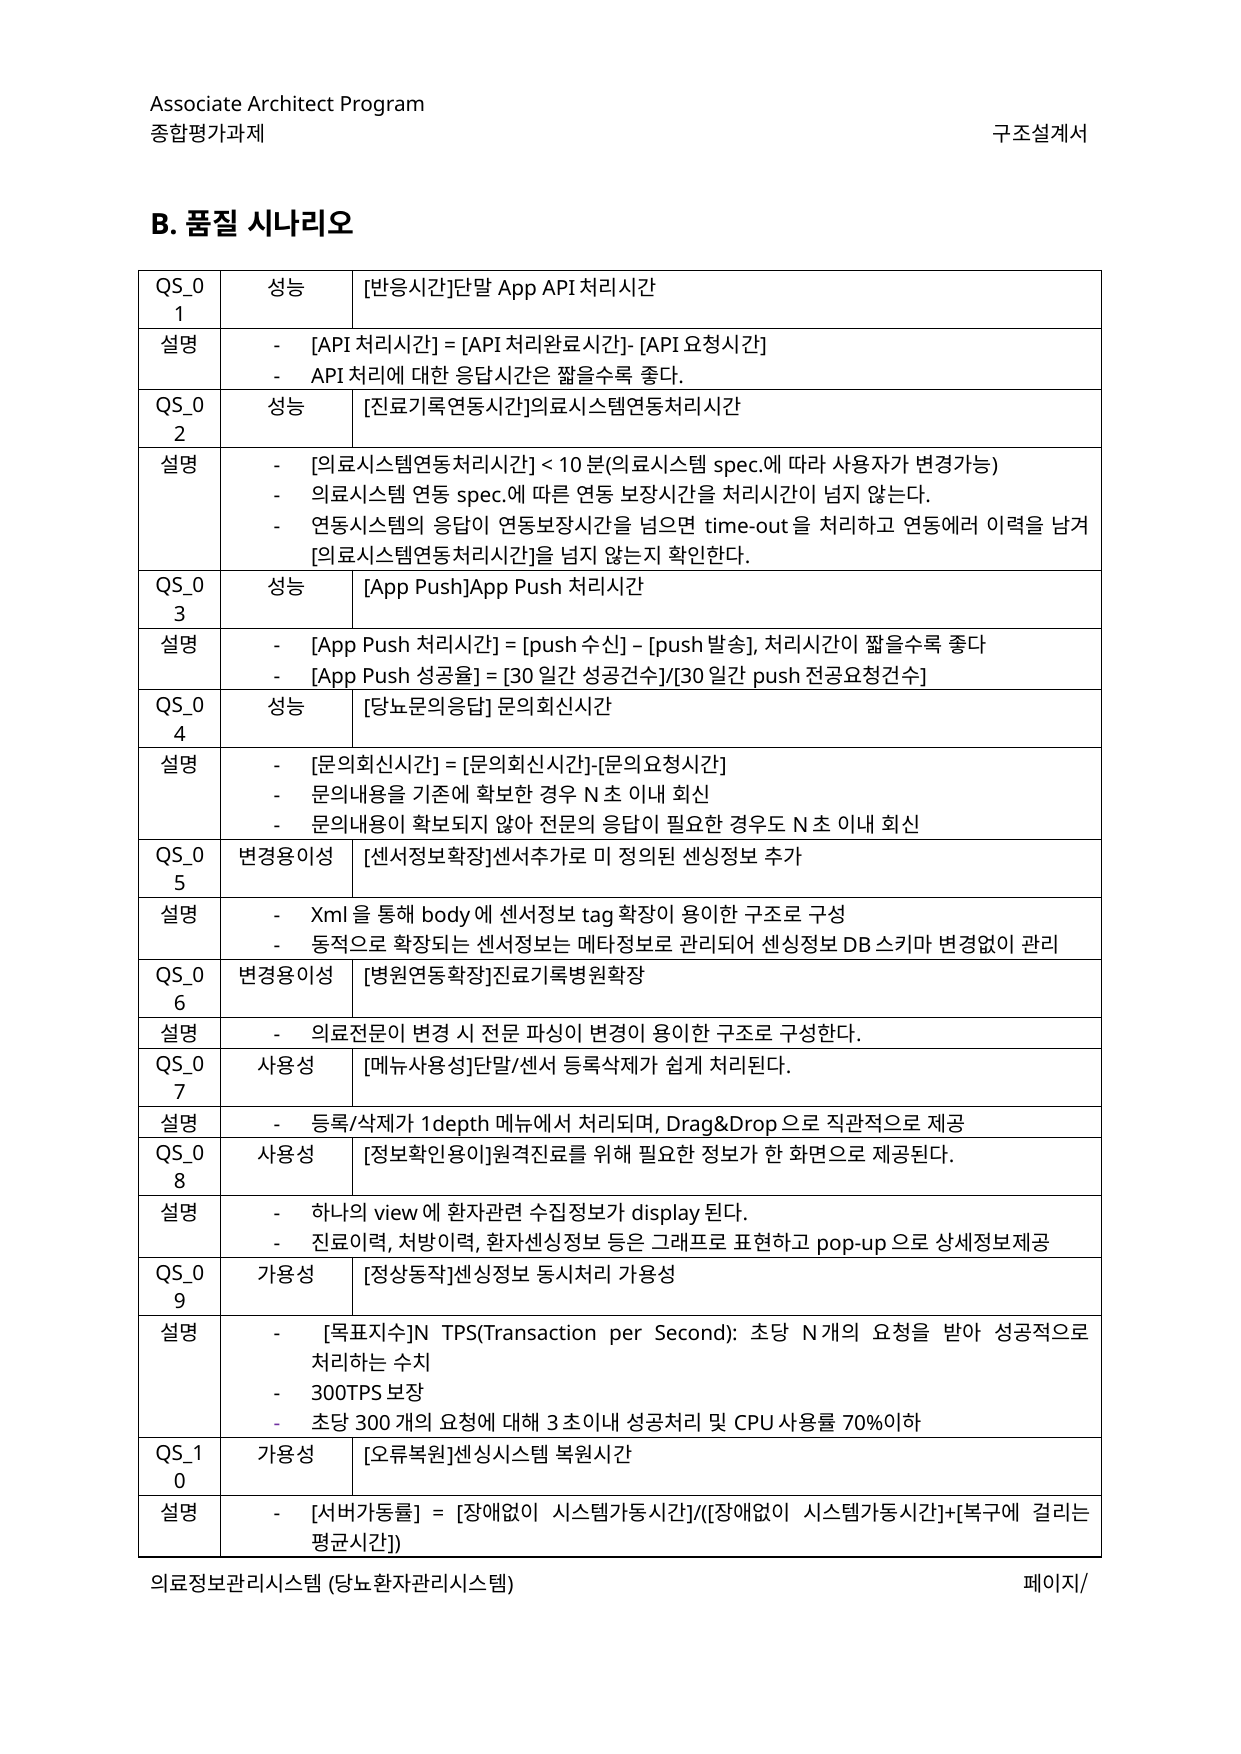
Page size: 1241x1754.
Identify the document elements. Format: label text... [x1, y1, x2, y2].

table_cell [당뇨문의응답] 문의회신시간 [353, 690, 1101, 747]
table_cell [목표지수]N TPS(Transaction per Second): 초당 N개의 요청을 받아 성공적으로 처리하는 수치 300TPS보장 초당 300개의 요청에 대해 3초이내 성공처리 및 CPU사용률 70%이하 [221, 1316, 1101, 1437]
table_cell 변경용이성 [221, 960, 352, 1017]
table_cell 설명 [139, 1018, 220, 1048]
table_cell 설명 [139, 629, 220, 689]
table_cell QS_09 [139, 1258, 220, 1315]
table_cell 가용성 [221, 1258, 352, 1315]
table_cell QS_08 [139, 1138, 220, 1195]
table_cell QS_03 [139, 571, 220, 627]
table_cell 가용성 [221, 1438, 352, 1495]
table_cell QS_02 [139, 390, 220, 447]
table_header 성능 [221, 271, 352, 328]
table_cell 설명 [139, 448, 220, 569]
table_cell [문의회신시간] = [문의회신시간]-[문의요청시간] 문의내용을 기존에 확보한 경우 N초 이내 회신 문의내용이 확보되지 않아 전문의 응답이 필요한 경우도 N초 이내 회신 [221, 748, 1101, 839]
table_cell 설명 [139, 748, 220, 839]
table_cell 설명 [139, 329, 220, 389]
table_cell QS_06 [139, 960, 220, 1017]
table_cell [정보확인용이]원격진료를 위해 필요한 정보가 한 화면으로 제공된다. [353, 1138, 1101, 1195]
table_cell [정상동작]센싱정보 동시처리 가용성 [353, 1258, 1101, 1315]
table_cell [App Push 처리시간] = [push수신] – [push발송], 처리시간이 짧을수록 좋다 [App Push 성공율] = [30일간 성공건수]/[30일간 push전공요청건수] [221, 629, 1101, 689]
table_cell [오류복원]센싱시스템 복원시간 [353, 1438, 1101, 1495]
table_cell [진료기록연동시간]의료시스템연동처리시간 [353, 390, 1101, 447]
table_cell 사용성 [221, 1138, 352, 1195]
table_cell [API처리시간] = [API처리완료시간]- [API요청시간] API처리에 대한 응답시간은 짧을수록 좋다. [221, 329, 1101, 389]
table_cell 변경용이성 [221, 840, 352, 897]
table_cell 사용성 [221, 1049, 352, 1106]
table_cell [병원연동확장]진료기록병원확장 [353, 960, 1101, 1017]
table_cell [221, 1496, 1101, 1556]
table_header [반응시간]단말 App API처리시간 [353, 271, 1101, 328]
table_header QS_01 [139, 271, 220, 328]
table_cell 설명 [139, 1107, 220, 1137]
table_cell [메뉴사용성]단말/센서 등록삭제가 쉽게 처리된다. [353, 1049, 1101, 1106]
table_cell 설명 [139, 1196, 220, 1257]
table_cell 성능 [221, 390, 352, 447]
table_cell 등록/삭제가 1depth 메뉴에서 처리되며, Drag&Drop으로 직관적으로 제공 [221, 1107, 1101, 1137]
table_cell QS_05 [139, 840, 220, 897]
table_cell [의료시스템연동처리시간] < 10분(의료시스템 spec.에 따라 사용자가 변경가능) 의료시스템 연동 spec.에 따른 연동 보장시간을 처리시간이 넘지 않는다. 연동시스템의 응답이 연동보장시간을 넘으면 time-out을 처리하고 연동에러 이력을 남겨 [의료시스템연동처리시간]을 넘지 않는지 확인한다. [221, 448, 1101, 569]
table_cell 성능 [221, 690, 352, 747]
table_cell QS_10 [139, 1438, 220, 1495]
table_cell 성능 [221, 571, 352, 627]
table_cell Xml을 통해 body에 센서정보 tag확장이 용이한 구조로 구성 동적으로 확장되는 센서정보는 메타정보로 관리되어 센싱정보DB스키마 변경없이 관리 [221, 898, 1101, 959]
table_cell 설명 [139, 1316, 220, 1437]
text 품질 시나리오 [150, 200, 1090, 243]
table_cell 설명 [139, 898, 220, 959]
table_cell 의료전문이 변경 시 전문 파싱이 변경이 용이한 구조로 구성한다. [221, 1018, 1101, 1048]
table_cell 설명 [139, 1496, 220, 1556]
table_cell QS_04 [139, 690, 220, 747]
table_cell QS_07 [139, 1049, 220, 1106]
table_cell 하나의 view에 환자관련 수집정보가 display된다. 진료이력, 처방이력, 환자센싱정보 등은 그래프로 표현하고 pop-up으로 상세정보제공 [221, 1196, 1101, 1257]
table_cell [센서정보확장]센서추가로 미 정의된 센싱정보 추가 [353, 840, 1101, 897]
table_cell [App Push]App Push 처리시간 [353, 571, 1101, 627]
